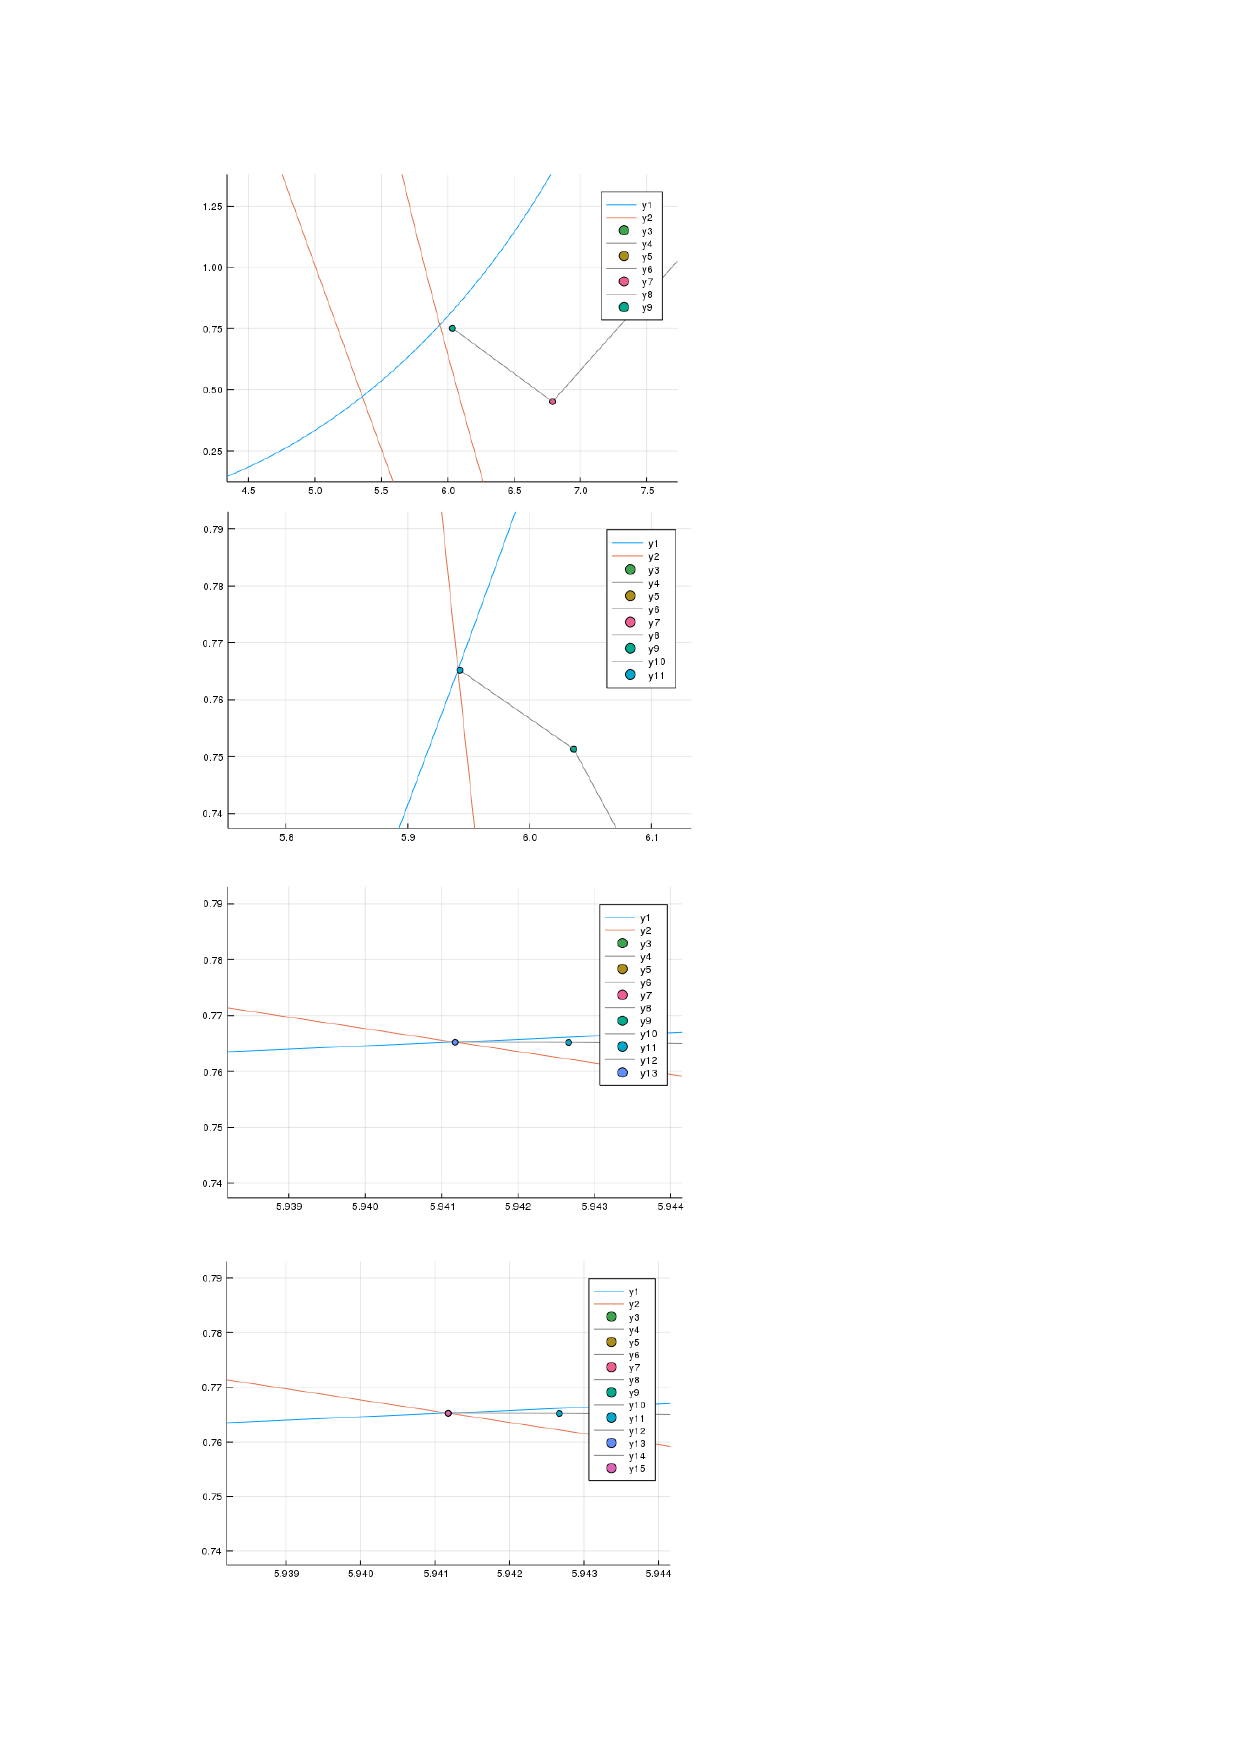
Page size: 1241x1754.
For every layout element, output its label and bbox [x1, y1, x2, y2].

picture [187, 164, 708, 849]
picture [187, 1252, 686, 1585]
picture [187, 877, 699, 1218]
